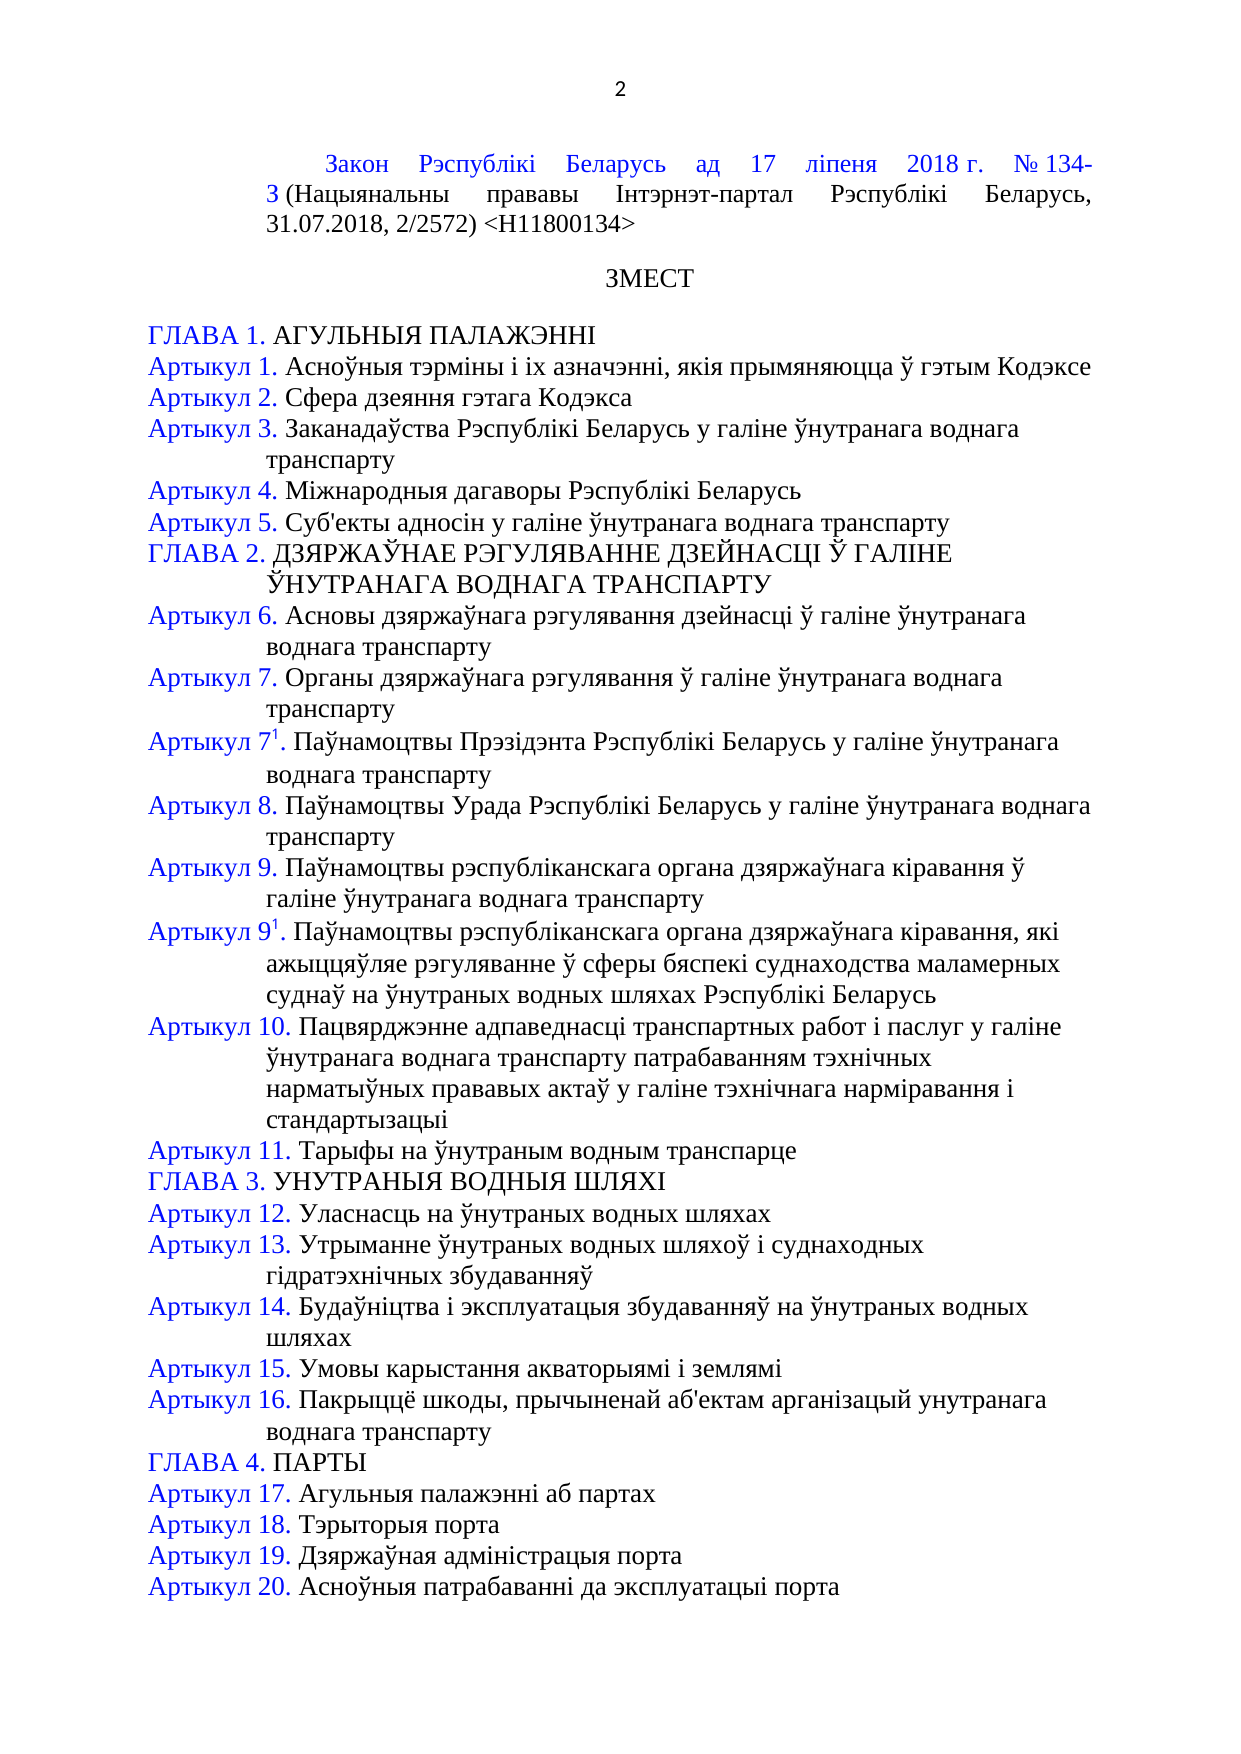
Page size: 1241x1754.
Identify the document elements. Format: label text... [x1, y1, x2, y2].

text Артыкул 15. Умовы карыстання акваторыямі і землямі [148, 1352, 1093, 1383]
text Артыкул 13. Утрыманне ўнутраных водных шляхоў і суднаходных гідратэхнічных збудаванняў [148, 1228, 1093, 1290]
text Артыкул 8. Паўнамоцтвы Урада Рэспублікі Беларусь у галіне ўнутранага воднага транспарту [148, 789, 1093, 851]
text Артыкул 9. Паўнамоцтвы рэспубліканскага органа дзяржаўнага кіравання ў галіне ўнутранага воднага транспарту [148, 851, 1093, 913]
text Артыкул 19. Дзяржаўная адміністрацыя порта [148, 1539, 1093, 1570]
text Артыкул 11. Тарыфы на ўнутраным водным транспарце [148, 1134, 1093, 1166]
text Артыкул 5. Суб'екты адносін у галіне ўнутранага воднага транспарту [148, 506, 1093, 537]
text Артыкул 16. Пакрыццё шкоды, прычыненай аб'ектам арганізацый унутранага воднага транспарту [148, 1383, 1093, 1446]
text Артыкул 71. Паўнамоцтвы Прэзідэнта Рэспублікі Беларусь у галіне ўнутранага воднага транспарту [148, 724, 1093, 789]
text Артыкул 17. Агульныя палажэнні аб партах [148, 1477, 1093, 1508]
text ГЛАВА 3. УНУТРАНЫЯ ВОДНЫЯ ШЛЯХІ [148, 1166, 1093, 1197]
text Артыкул 18. Тэрыторыя порта [148, 1508, 1093, 1539]
text ГЛАВА 4. ПАРТЫ [148, 1446, 1093, 1477]
text ГЛАВА 2. ДЗЯРЖАЎНАЕ РЭГУЛЯВАННЕ ДЗЕЙНАСЦІ Ў ГАЛІНЕ ЎНУТРАНАГА ВОДНАГА ТРАНСПАРТУ [148, 537, 1093, 599]
text Артыкул 91. Паўнамоцтвы рэспубліканскага органа дзяржаўнага кіравання, які ажыццяўляе рэгуляванне ў сферы бяспекі суднаходства маламерных суднаў на ўнутраных водных шляхах Рэспублікі Беларусь [148, 913, 1093, 1010]
text Артыкул 14. Будаўніцтва і эксплуатацыя збудаванняў на ўнутраных водных шляхах [148, 1290, 1093, 1352]
text ЗМЕСТ [148, 263, 1093, 294]
text Артыкул 6. Асновы дзяржаўнага рэгулявання дзейнасці ў галіне ўнутранага воднага транспарту [148, 599, 1093, 661]
text Артыкул 7. Органы дзяржаўнага рэгулявання ў галіне ўнутранага воднага транспарту [148, 661, 1093, 724]
text Артыкул 12. Уласнасць на ўнутраных водных шляхах [148, 1197, 1093, 1228]
text Артыкул 3. Заканадаўства Рэспублікі Беларусь у галіне ўнутранага воднага транспарту [148, 412, 1093, 474]
text Артыкул 4. Міжнародныя дагаворы Рэспублікі Беларусь [148, 474, 1093, 506]
text Закон Рэспублікі Беларусь ад 17 ліпеня 2018 г. № 134-З (Нацыянальны прававы Інтэрнэт-партал Рэспублікі Беларусь, 31.07.2018, 2/2572) <H11800134> [266, 148, 1093, 238]
text Артыкул 1. Асноўныя тэрміны і іх азначэнні, якія прымяняюцца ў гэтым Кодэксе [148, 350, 1093, 381]
text Артыкул 2. Сфера дзеяння гэтага Кодэкса [148, 381, 1093, 412]
text Артыкул 20. Асноўныя патрабаванні да эксплуатацыі порта [148, 1570, 1093, 1602]
text ГЛАВА 1. АГУЛЬНЫЯ ПАЛАЖЭННІ [148, 319, 1093, 350]
text Артыкул 10. Пацвярджэнне адпаведнасці транспартных работ і паслуг у галіне ўнутранага воднага транспарту патрабаванням тэхнічных нарматыўных прававых актаў у галіне тэхнічнага нарміравання і стандартызацыі [148, 1010, 1093, 1134]
